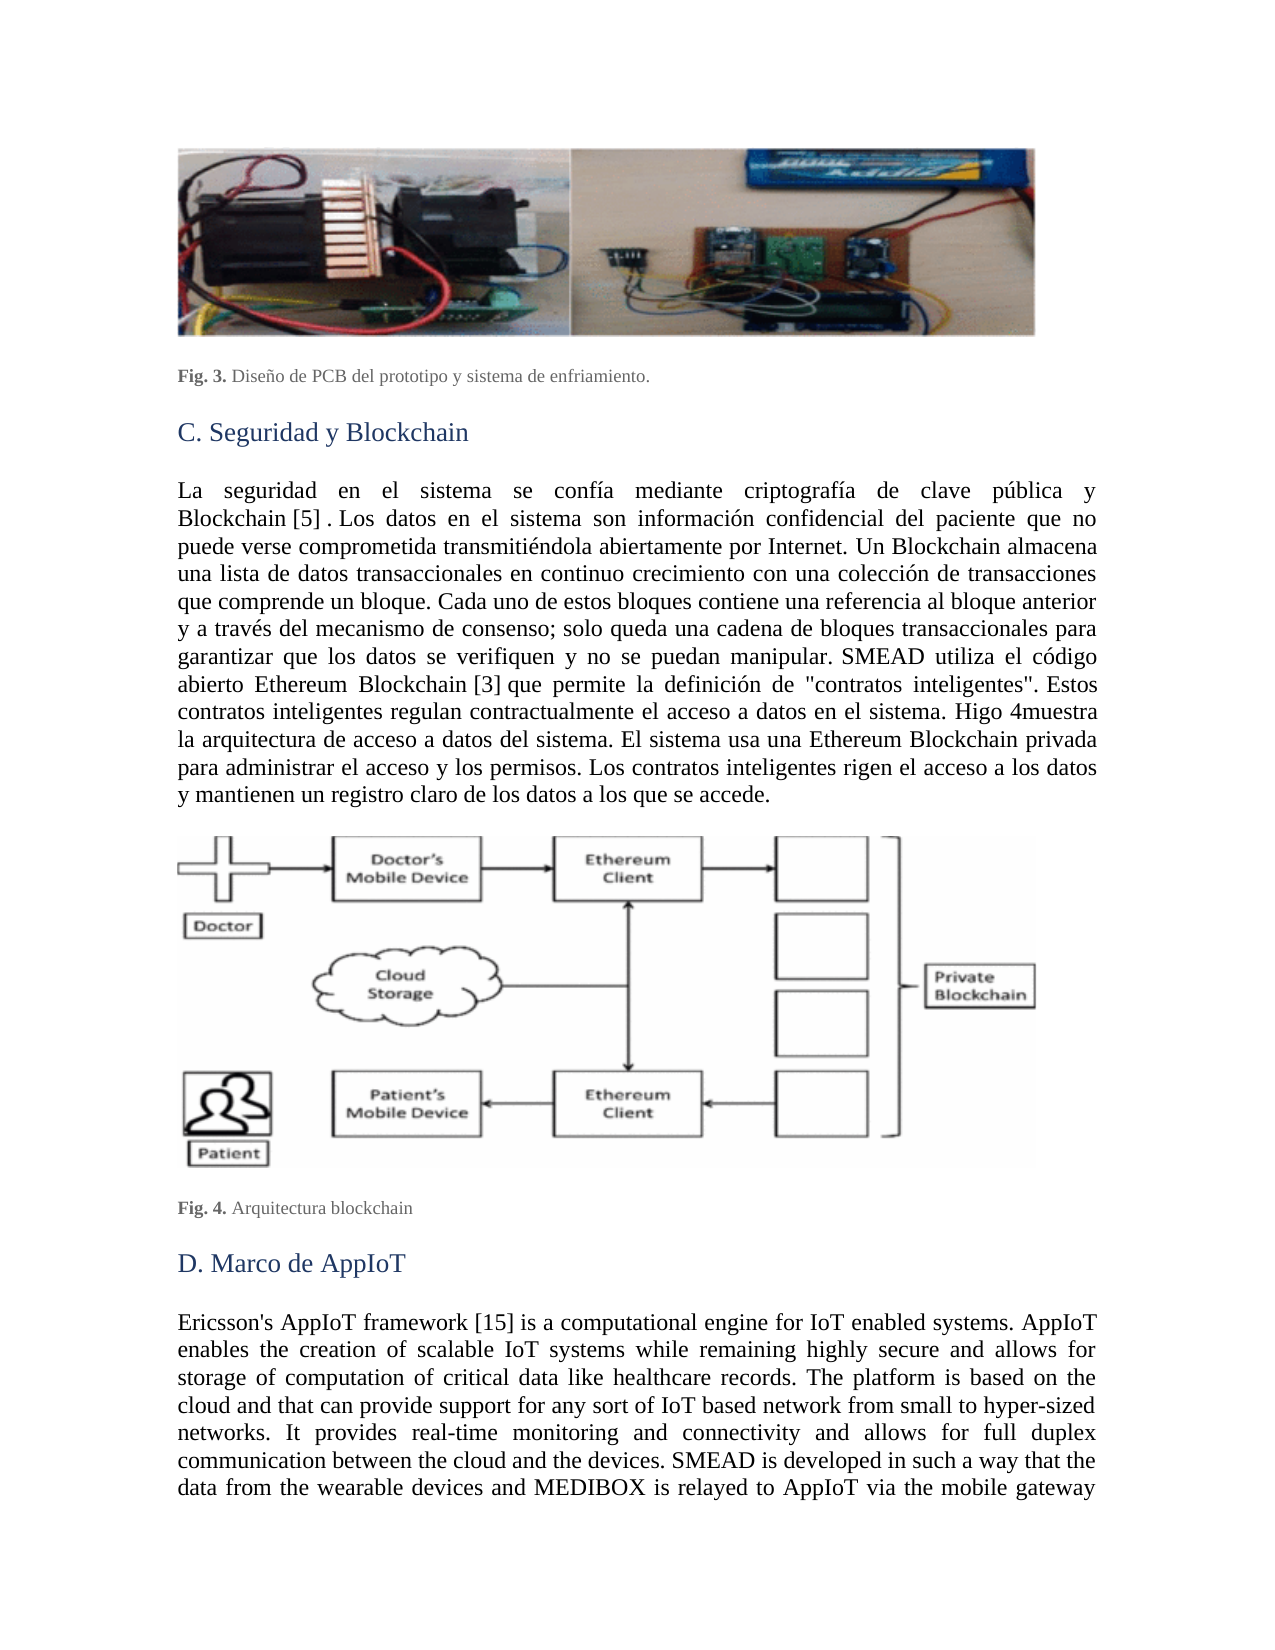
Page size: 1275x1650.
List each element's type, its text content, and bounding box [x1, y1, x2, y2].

text La seguridad en el sistema se confía mediante criptografía de clave pública y Blockchain [5] . Los datos en el sistema son información confidencial del paciente que no puede verse comprometida transmitiéndola abiertamente por Internet. Un Blockchain almacena una lista de datos transaccionales en continuo crecimiento con una colección de transacciones que comprende un bloque. Cada uno de estos bloques contiene una referencia al bloque anterior y a través del mecanismo de consenso; solo queda una cadena de bloques transaccionales para garantizar que los datos se verifiquen y no se puedan manipular. SMEAD utiliza el código abierto Ethereum Blockchain [3] que permite la definición de "contratos inteligentes". Estos contratos inteligentes regulan contractualmente el acceso a datos en el sistema. Higo 4muestra la arquitectura de acceso a datos del sistema. El sistema usa una Ethereum Blockchain privada para administrar el acceso y los permisos. Los contratos inteligentes rigen el acceso a los datos y mantienen un registro claro de los datos a los que se accede. [177, 476, 1098, 808]
picture [177, 836, 1037, 1168]
picture [177, 147, 1037, 337]
subtitle D. Marco de AppIoT [177, 1247, 1098, 1279]
text Fig. 4. Arquitectura blockchain [177, 1197, 1098, 1218]
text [177, 1308, 1098, 1501]
text Fig. 3. Diseño de PCB del prototipo y sistema de enfriamiento. [177, 365, 1098, 387]
subtitle C. Seguridad y Blockchain [177, 416, 1098, 447]
